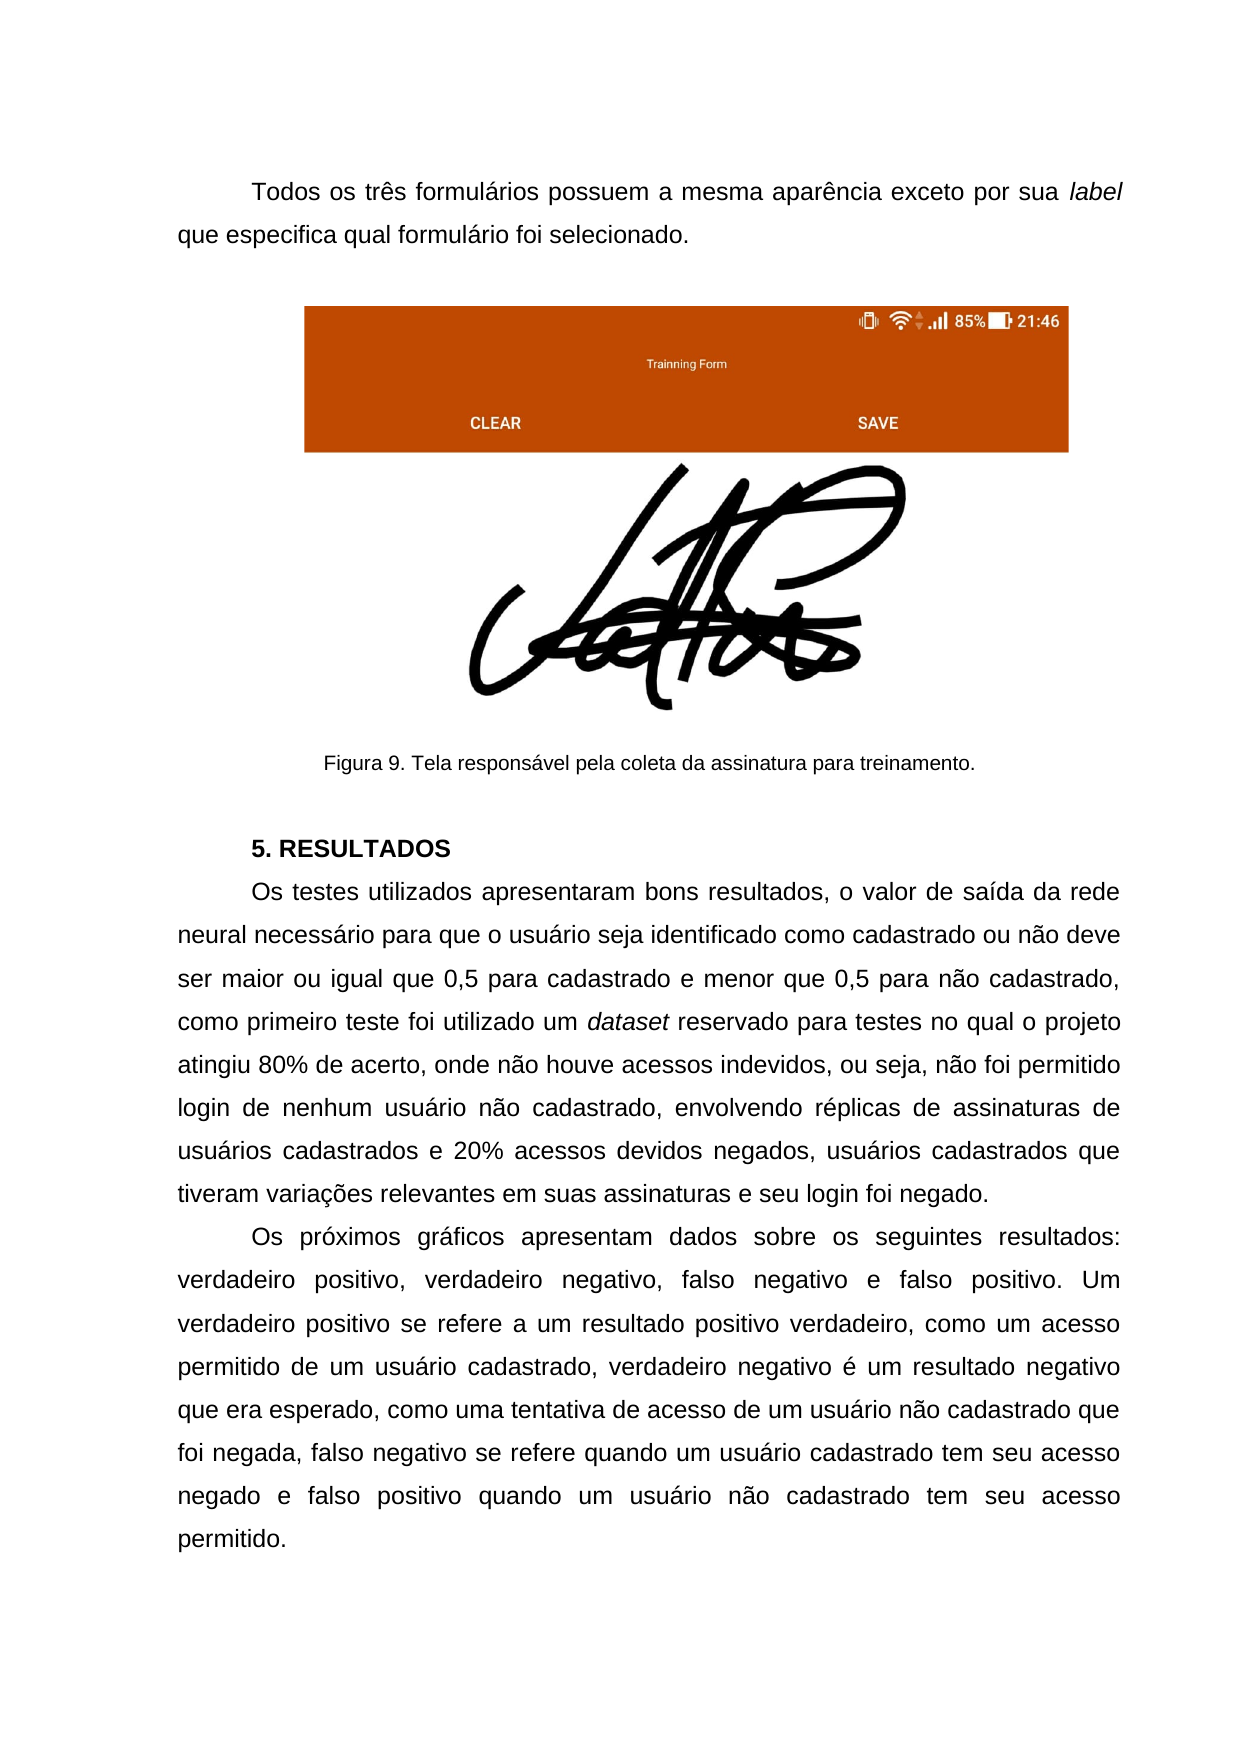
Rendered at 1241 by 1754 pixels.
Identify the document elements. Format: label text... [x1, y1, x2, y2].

text Os próximos gráficos apresentam dados sobre os seguintes resultados: verdadeiro positivo, verdadeiro negativo, falso negativo e falso positivo. Um verdadeiro positivo se refere a um resultado positivo verdadeiro, como um acesso permitido de um usuário cadastrado, verdadeiro negativo é um resultado negativo que era esperado, como uma tentativa de acesso de um usuário não cadastrado que foi negada, falso negativo se refere quando um usuário cadastrado tem seu acesso negado e falso positivo quando um usuário não cadastrado tem seu acesso permitido. [177, 1222, 1122, 1553]
picture [304, 306, 1069, 737]
text Figura 9. Tela responsável pela coleta da assinatura para treinamento. [177, 751, 1122, 774]
text 5. RESULTADOS [177, 834, 1122, 863]
text Todos os três formulários possuem a mesma aparência exceto por sua label que especifica qual formulário foi selecionado. [177, 177, 1122, 249]
text Os testes utilizados apresentaram bons resultados, o valor de saída da rede neural necessário para que o usuário seja identificado como cadastrado ou não deve ser maior ou igual que 0,5 para cadastrado e menor que 0,5 para não cadastrado, como primeiro teste foi utilizado um dataset reservado para testes no qual o projeto atingiu 80% de acerto, onde não houve acessos indevidos, ou seja, não foi permitido login de nenhum usuário não cadastrado, envolvendo réplicas de assinaturas de usuários cadastrados e 20% acessos devidos negados, usuários cadastrados que tiveram variações relevantes em suas assinaturas e seu login foi negado. [177, 877, 1122, 1208]
